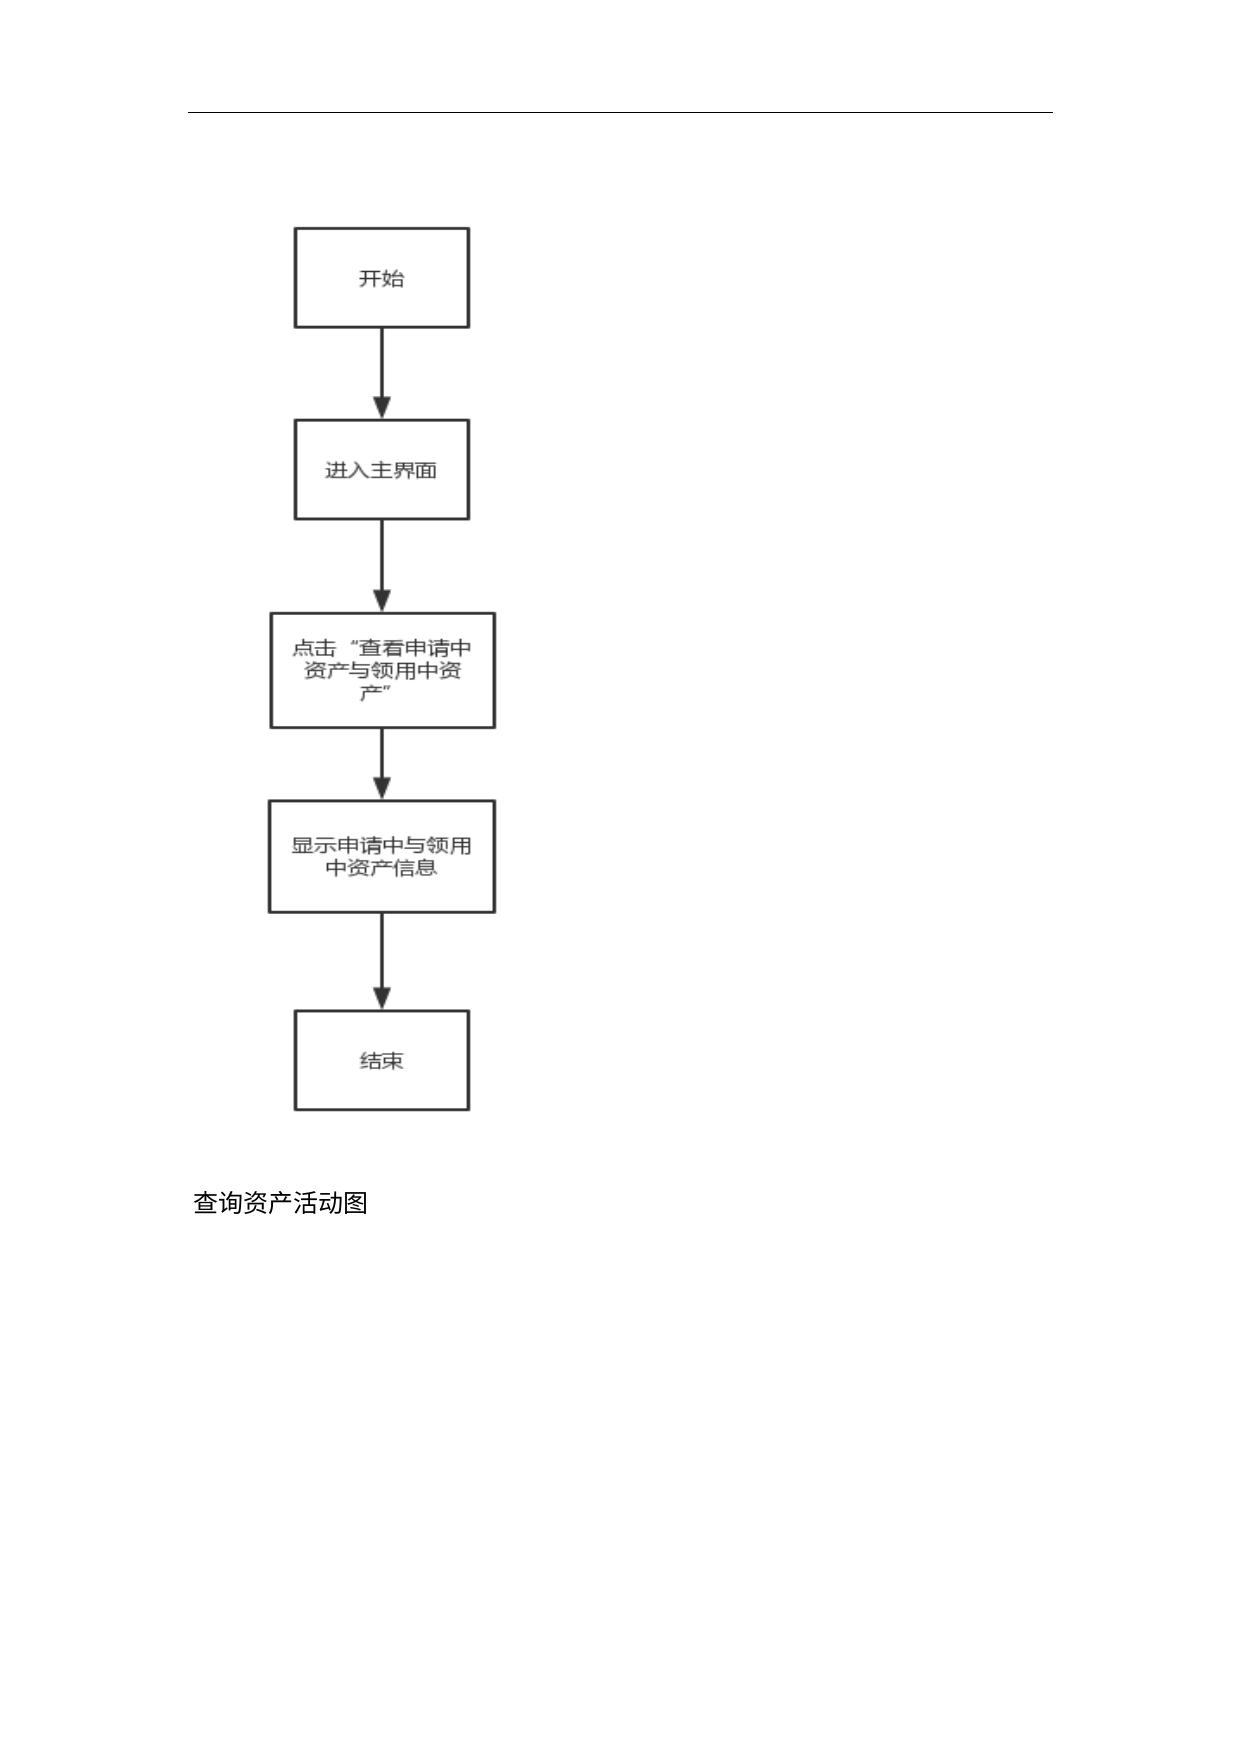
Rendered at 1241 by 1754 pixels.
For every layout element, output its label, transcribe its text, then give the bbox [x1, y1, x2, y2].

picture [187, 162, 550, 1155]
text 查询资产活动图 [187, 1169, 1053, 1234]
